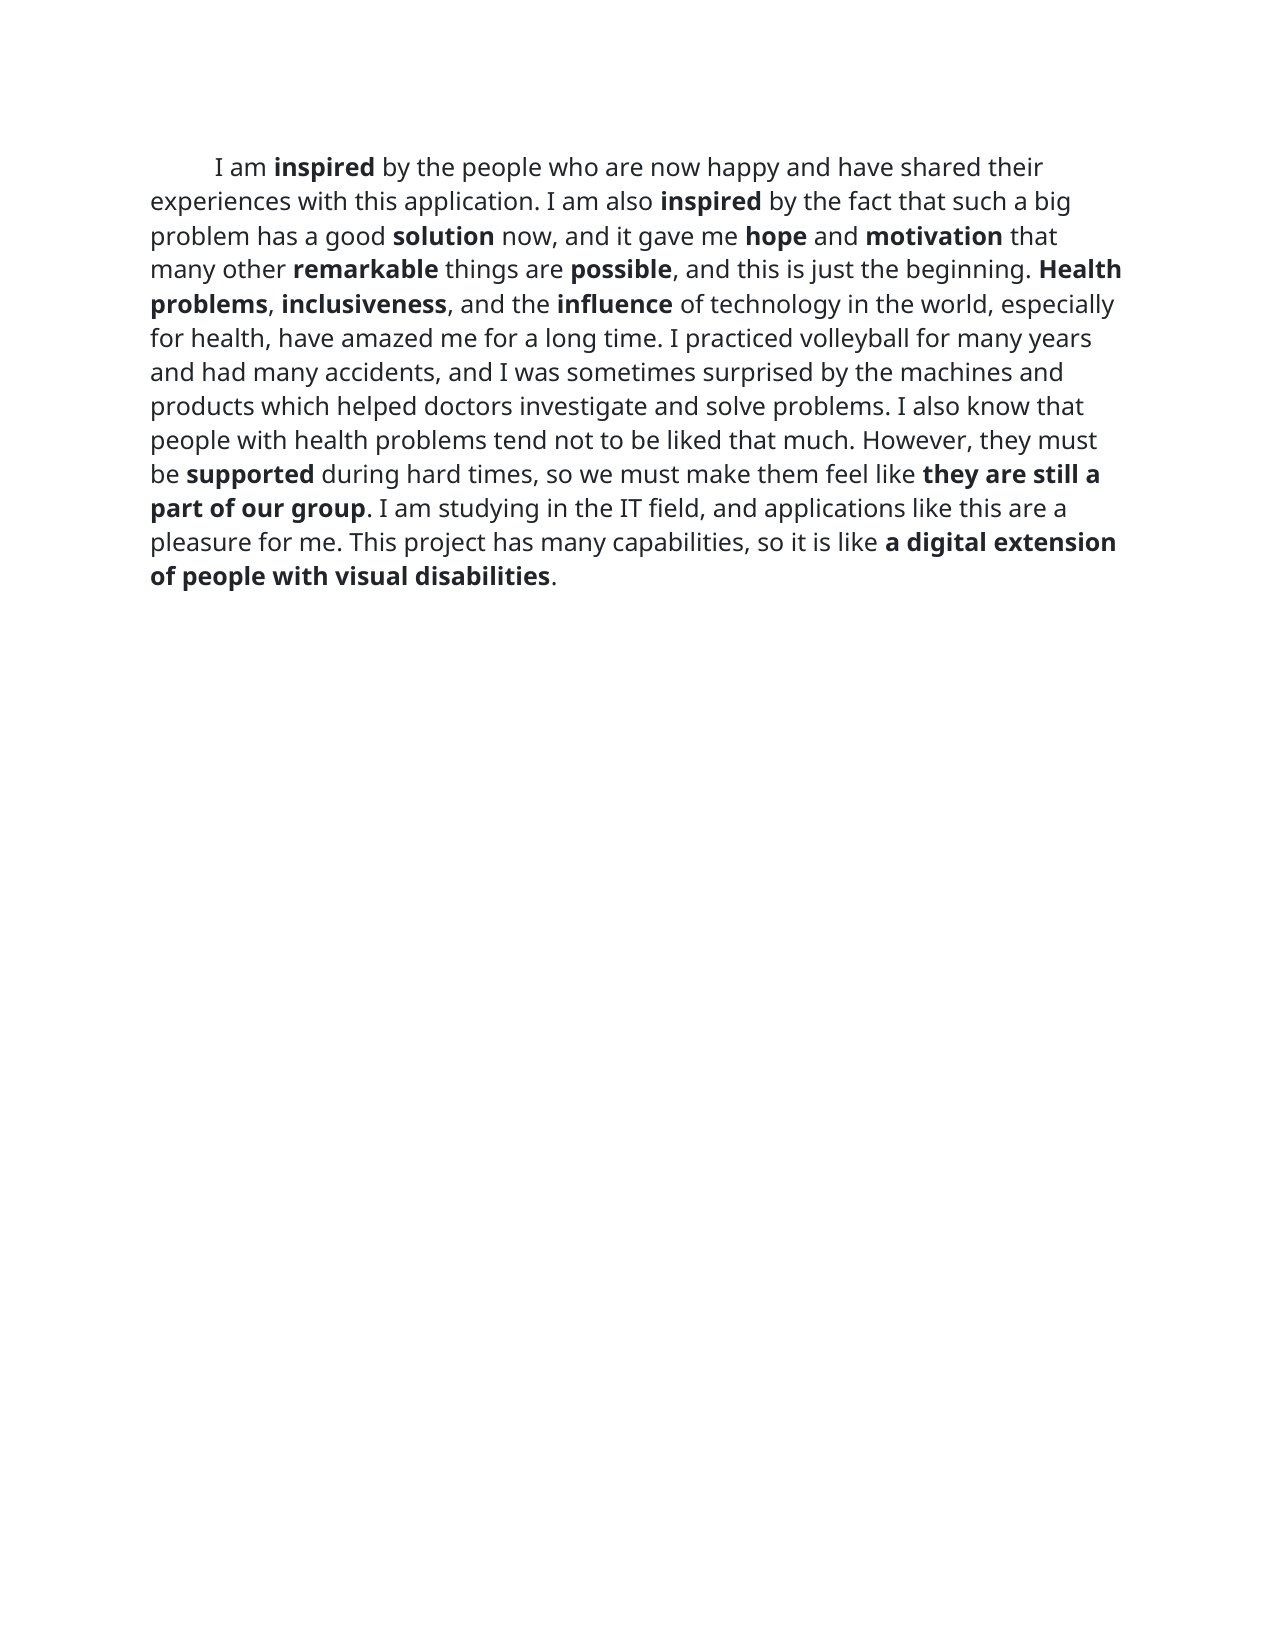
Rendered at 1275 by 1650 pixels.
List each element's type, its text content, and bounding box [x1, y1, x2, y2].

text I am inspired by the people who are now happy and have shared their experiences with this application. I am also inspired by the fact that such a big problem has a good solution now, and it gave me hope and motivation that many other remarkable things are possible, and this is just the beginning. Health problems, inclusiveness, and the influence of technology in the world, especially for health, have amazed me for a long time. I practiced volleyball for many years and had many accidents, and I was sometimes surprised by the machines and products which helped doctors investigate and solve problems. I also know that people with health problems tend not to be liked that much. However, they must be supported during hard times, so we must make them feel like they are still a part of our group. I am studying in the IT field, and applications like this are a pleasure for me. This project has many capabilities, so it is like a digital extension of people with visual disabilities. [150, 150, 1125, 593]
